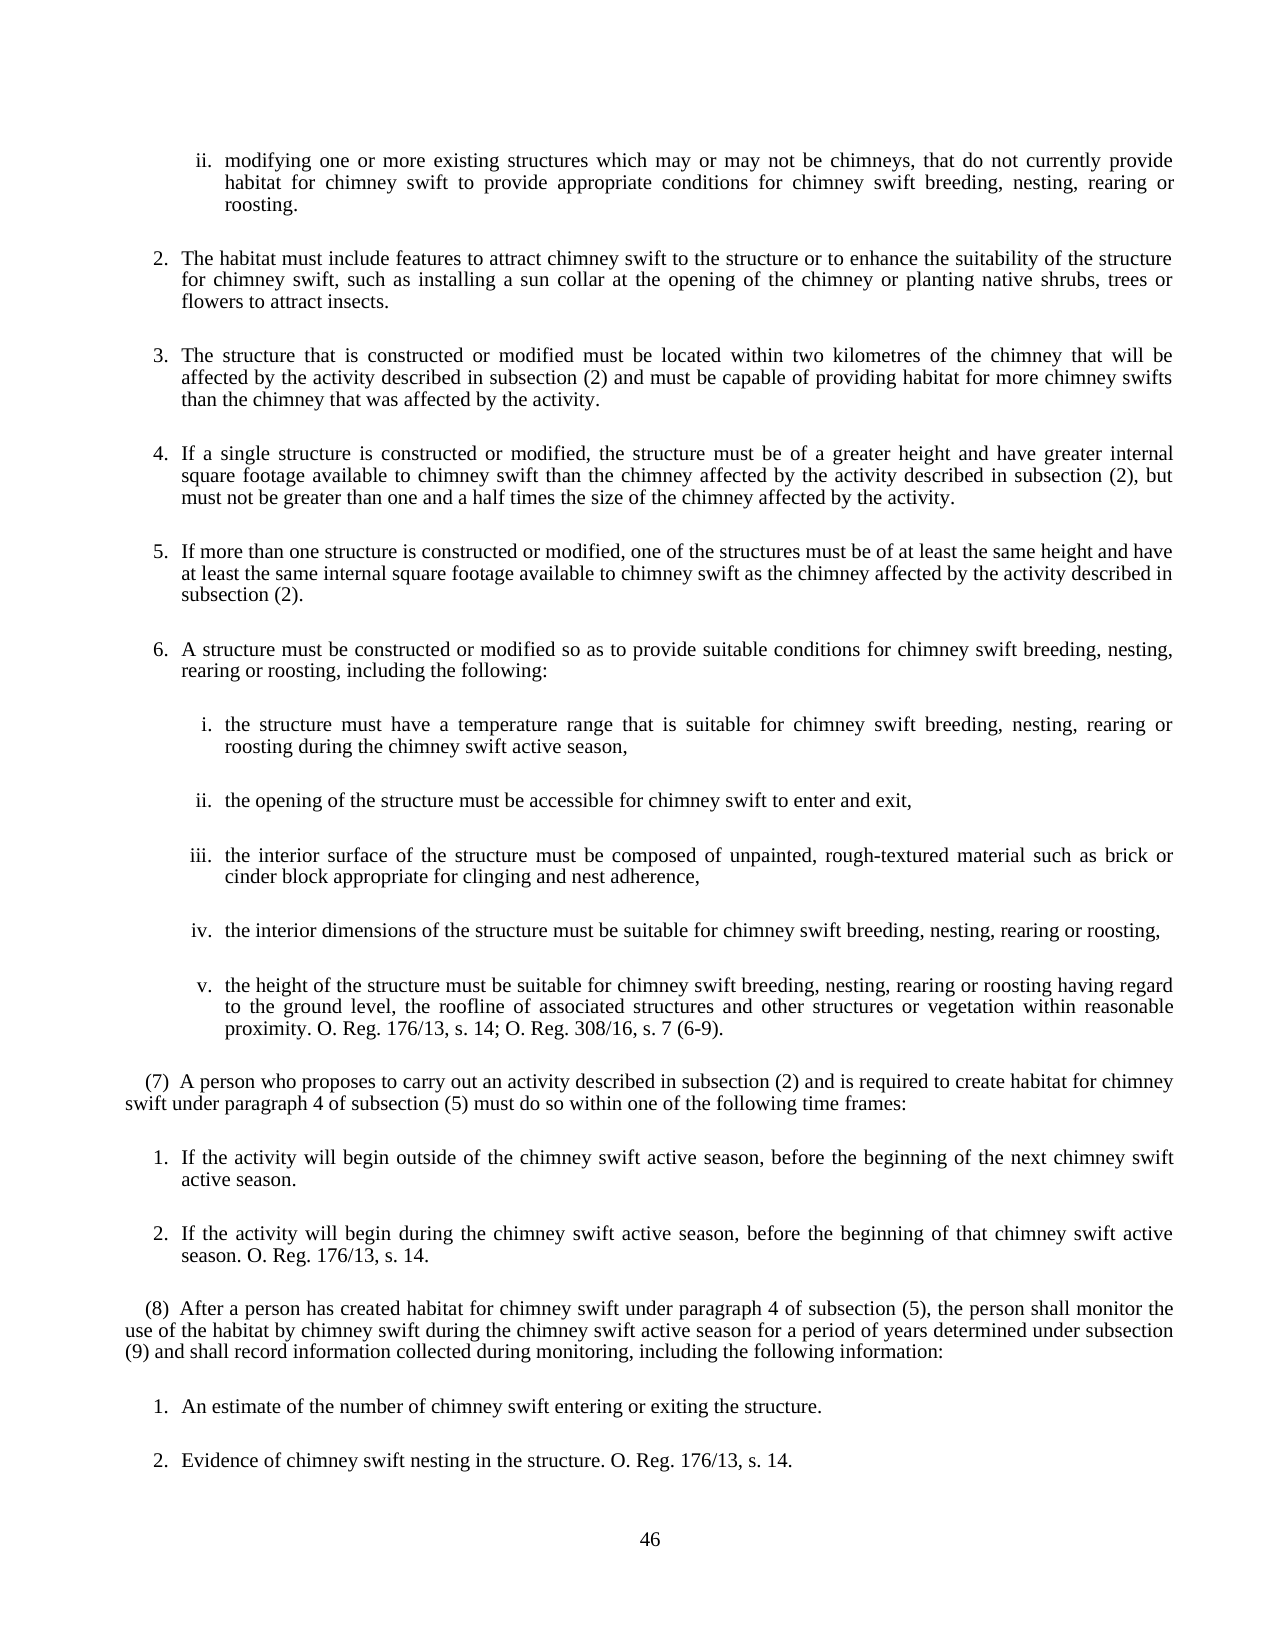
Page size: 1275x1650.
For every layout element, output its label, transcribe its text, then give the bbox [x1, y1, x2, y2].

text 6. A structure must be constructed or modified so as to provide suitable conditions for chimney swift breeding, nesting, rearing or roosting, including the following: [125, 638, 1175, 682]
text 2. The habitat must include features to attract chimney swift to the structure or to enhance the suitability of the structure for chimney swift, such as installing a sun collar at the opening of the chimney or planting native shrubs, trees or flowers to attract insects. [125, 248, 1175, 313]
text (7) A person who proposes to carry out an activity described in subsection (2) and is required to create habitat for chimney swift under paragraph 4 of subsection (5) must do so within one of the following time frames: [125, 1071, 1175, 1115]
text 1. An estimate of the number of chimney swift entering or exiting the structure. [125, 1396, 1175, 1417]
text i. the structure must have a temperature range that is suitable for chimney swift breeding, nesting, rearing or roosting during the chimney swift active season, [125, 714, 1175, 758]
text ii. the opening of the structure must be accessible for chimney swift to enter and exit, [125, 790, 1175, 812]
text iii. the interior surface of the structure must be composed of unpainted, rough-textured material such as brick or cinder block appropriate for clinging and nest adherence, [125, 844, 1175, 888]
text ii. modifying one or more existing structures which may or may not be chimneys, that do not currently provide habitat for chimney swift to provide appropriate conditions for chimney swift breeding, nesting, rearing or roosting. [125, 150, 1175, 215]
text 2. If the activity will begin during the chimney swift active season, before the beginning of that chimney swift active season. O. Reg. 176/13, s. 14. [125, 1223, 1175, 1267]
text 1. If the activity will begin outside of the chimney swift active season, before the beginning of the next chimney swift active season. [125, 1147, 1175, 1191]
text 5. If more than one structure is constructed or modified, one of the structures must be of at least the same height and have at least the same internal square footage available to chimney swift as the chimney affected by the activity described in subsection (2). [125, 541, 1175, 606]
text v. the height of the structure must be suitable for chimney swift breeding, nesting, rearing or roosting having regard to the ground level, the roofline of associated structures and other structures or vegetation within reasonable proximity. O. Reg. 176/13, s. 14; O. Reg. 308/16, s. 7 (6-9). [125, 975, 1175, 1040]
text 2. Evidence of chimney swift nesting in the structure. O. Reg. 176/13, s. 14. [125, 1450, 1175, 1472]
text (8) After a person has created habitat for chimney swift under paragraph 4 of subsection (5), the person shall monitor the use of the habitat by chimney swift during the chimney swift active season for a period of years determined under subsection (9) and shall record information collected during monitoring, including the following information: [125, 1298, 1175, 1363]
text 3. The structure that is constructed or modified must be located within two kilometres of the chimney that will be affected by the activity described in subsection (2) and must be capable of providing habitat for more chimney swifts than the chimney that was affected by the activity. [125, 345, 1175, 411]
text 4. If a single structure is constructed or modified, the structure must be of a greater height and have greater internal square footage available to chimney swift than the chimney affected by the activity described in subsection (2), but must not be greater than one and a half times the size of the chimney affected by the activity. [125, 443, 1175, 508]
text iv. the interior dimensions of the structure must be suitable for chimney swift breeding, nesting, rearing or roosting, [125, 921, 1175, 942]
